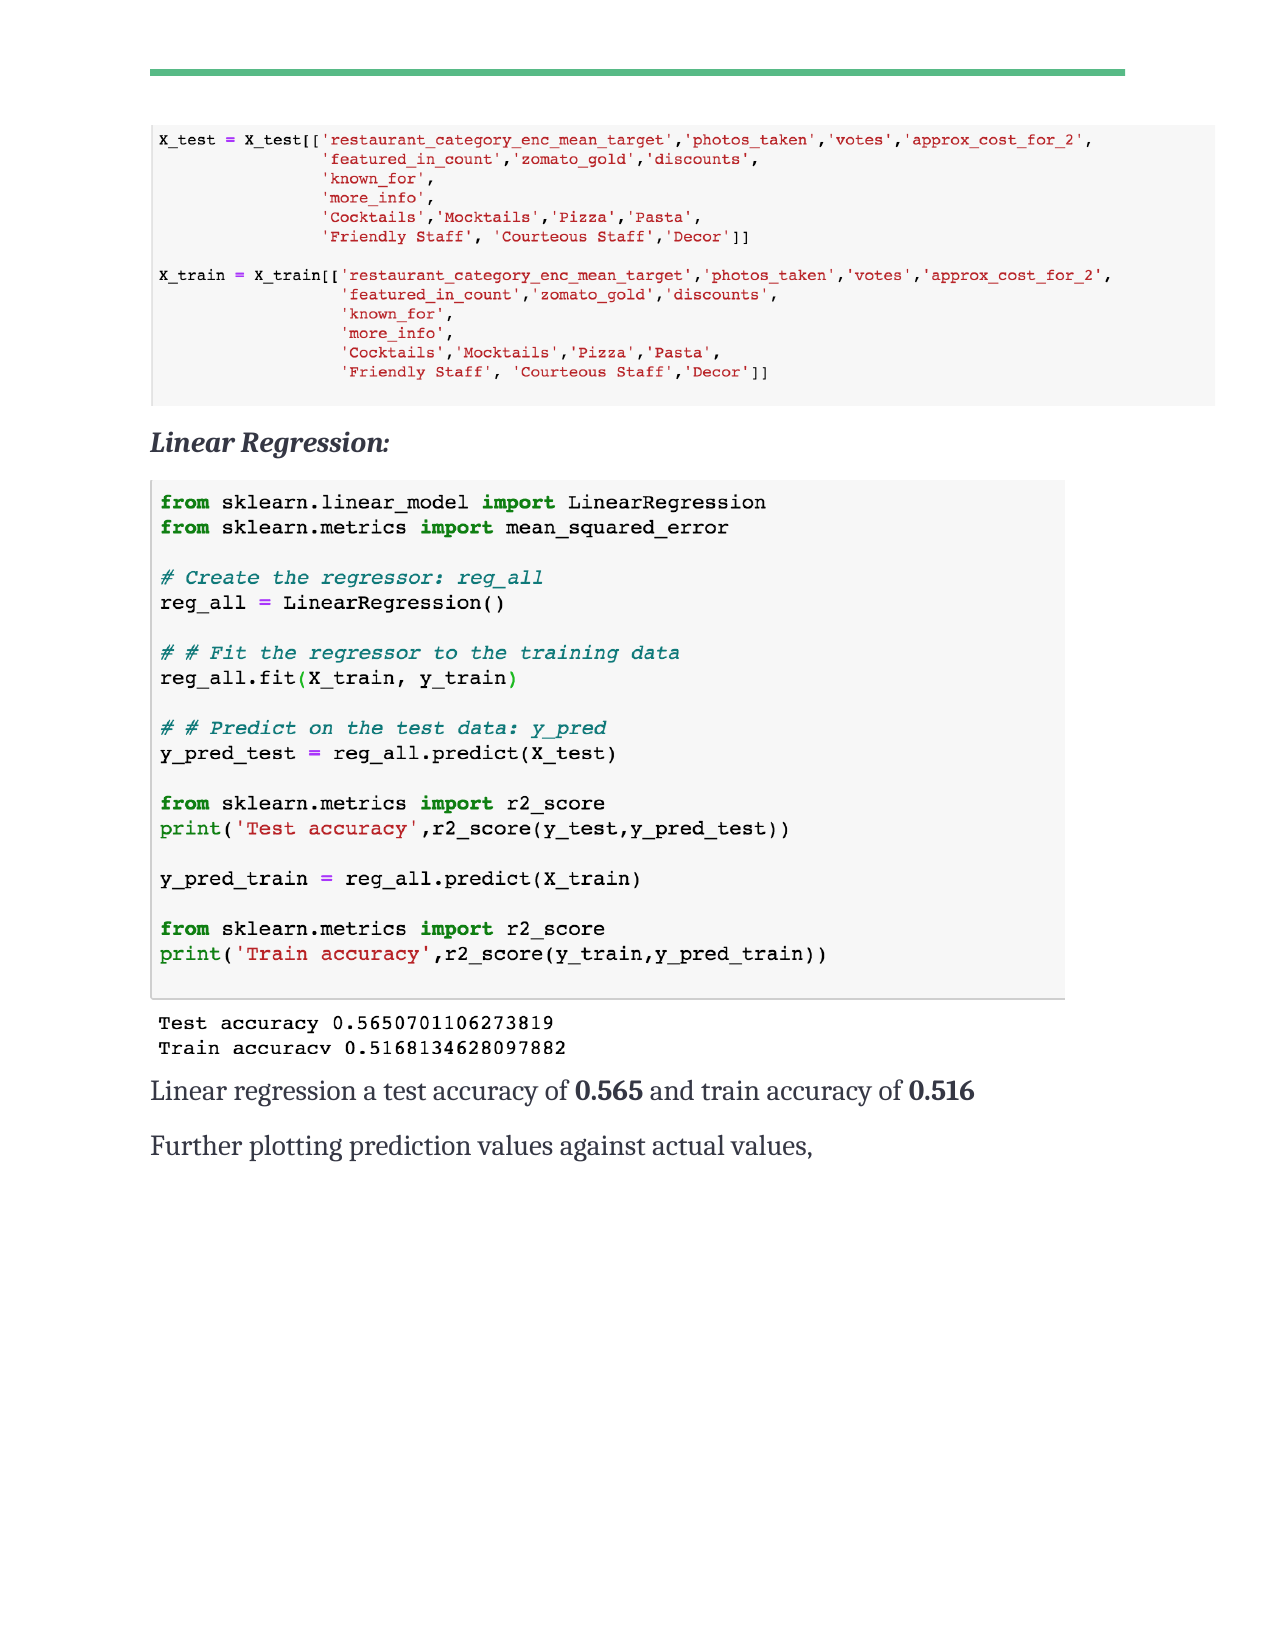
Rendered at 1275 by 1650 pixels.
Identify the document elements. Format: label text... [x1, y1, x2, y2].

picture [150, 480, 1065, 1054]
picture [150, 125, 1216, 406]
picture [150, 69, 1125, 76]
text Linear Regression: [150, 426, 1125, 460]
text Linear regression a test accuracy of 0.565 and train accuracy of 0.516 [150, 1074, 1125, 1108]
text Further plotting prediction values against actual values, [150, 1129, 1125, 1162]
